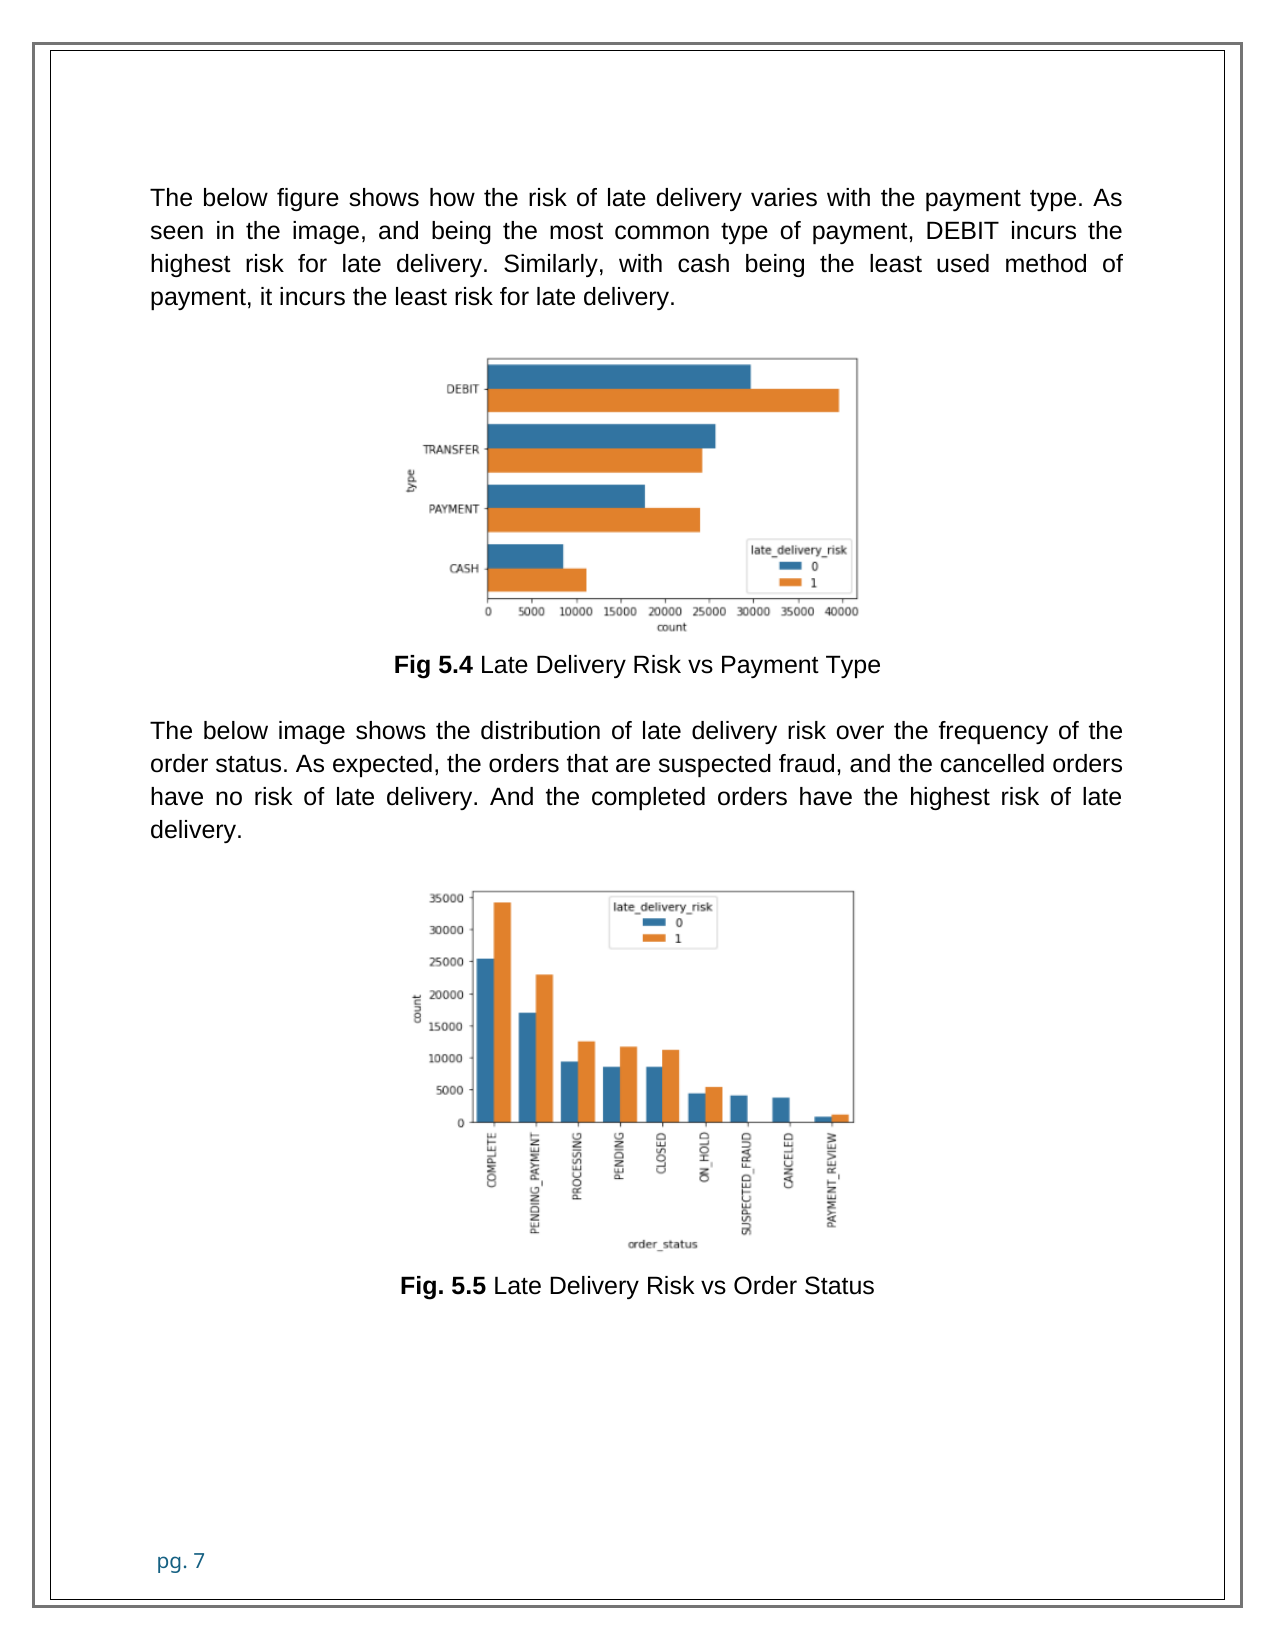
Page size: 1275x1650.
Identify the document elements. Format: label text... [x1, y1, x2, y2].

text The below figure shows how the risk of late delivery varies with the payment type. As seen in the image, and being the most common type of payment, DEBIT incurs the highest risk for late delivery. Similarly, with cash being the least used method of payment, it incurs the least risk for late delivery. [150, 183, 1125, 311]
text Fig 5.4 Late Delivery Risk vs Payment Type [150, 650, 1125, 679]
text Fig. 5.5 Late Delivery Risk vs Order Status [150, 1271, 1125, 1300]
picture [392, 881, 883, 1268]
picture [392, 348, 883, 646]
text The below image shows the distribution of late delivery risk over the frequency of the order status. As expected, the orders that are suspected fraud, and the cancelled orders have no risk of late delivery. And the completed orders have the highest risk of late delivery. [150, 716, 1125, 844]
